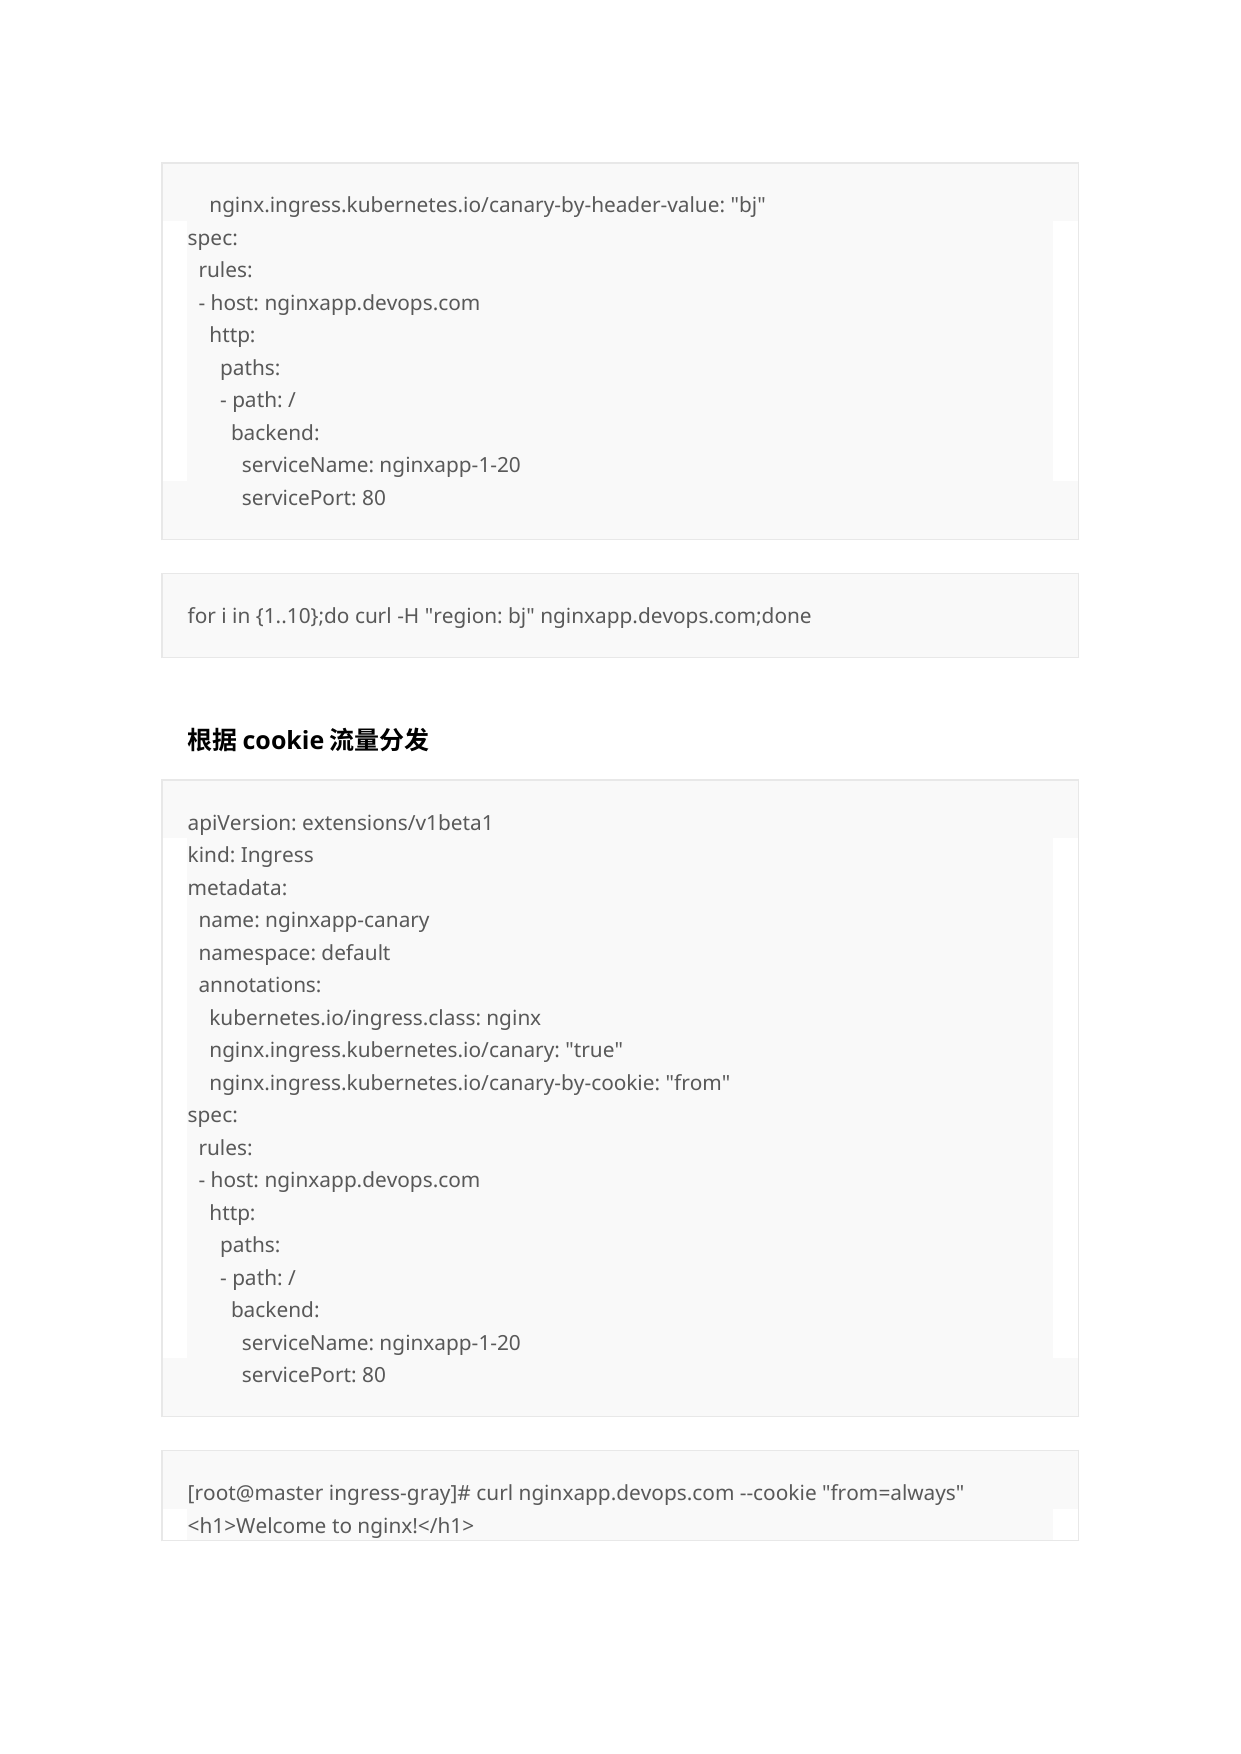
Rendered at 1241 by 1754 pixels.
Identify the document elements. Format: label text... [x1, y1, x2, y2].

text 根据cookie流量分发 [187, 706, 1053, 771]
text paths: [187, 1228, 1053, 1261]
text servicePort: 80 [163, 1332, 1078, 1416]
text paths: [187, 351, 1053, 383]
text spec: [187, 221, 1053, 253]
text - path: / [187, 383, 1053, 416]
text nginx.ingress.kubernetes.io/canary-by-cookie: "from" [187, 1066, 1053, 1098]
text namespace: default [187, 936, 1053, 968]
text http: [187, 318, 1053, 351]
text servicePort: 80 [163, 454, 1078, 539]
text spec: [187, 1098, 1053, 1131]
text <h1>Welcome to nginx!</h1> [187, 1509, 1053, 1540]
text backend: [187, 1293, 1053, 1326]
text - host: nginxapp.devops.com [187, 286, 1053, 318]
text nginx.ingress.kubernetes.io/canary-by-header-value: "bj" [163, 164, 1078, 221]
text metadata: [187, 871, 1053, 903]
text rules: [187, 1131, 1053, 1163]
text - path: / [187, 1261, 1053, 1293]
text for i in {1..10};do curl -H "region: bj" nginxapp.devops.com;done [163, 574, 1078, 657]
text rules: [187, 253, 1053, 286]
text nginx.ingress.kubernetes.io/canary: "true" [187, 1033, 1053, 1066]
text backend: [187, 416, 1053, 448]
text apiVersion: extensions/v1beta1 [163, 781, 1078, 838]
text kubernetes.io/ingress.class: nginx [187, 1001, 1053, 1033]
text annotations: [187, 968, 1053, 1001]
text - host: nginxapp.devops.com [187, 1163, 1053, 1196]
text name: nginxapp-canary [187, 903, 1053, 936]
text [root@master ingress-gray]# curl nginxapp.devops.com --cookie "from=always" [163, 1451, 1078, 1509]
text kind: Ingress [187, 838, 1053, 871]
text http: [187, 1196, 1053, 1228]
